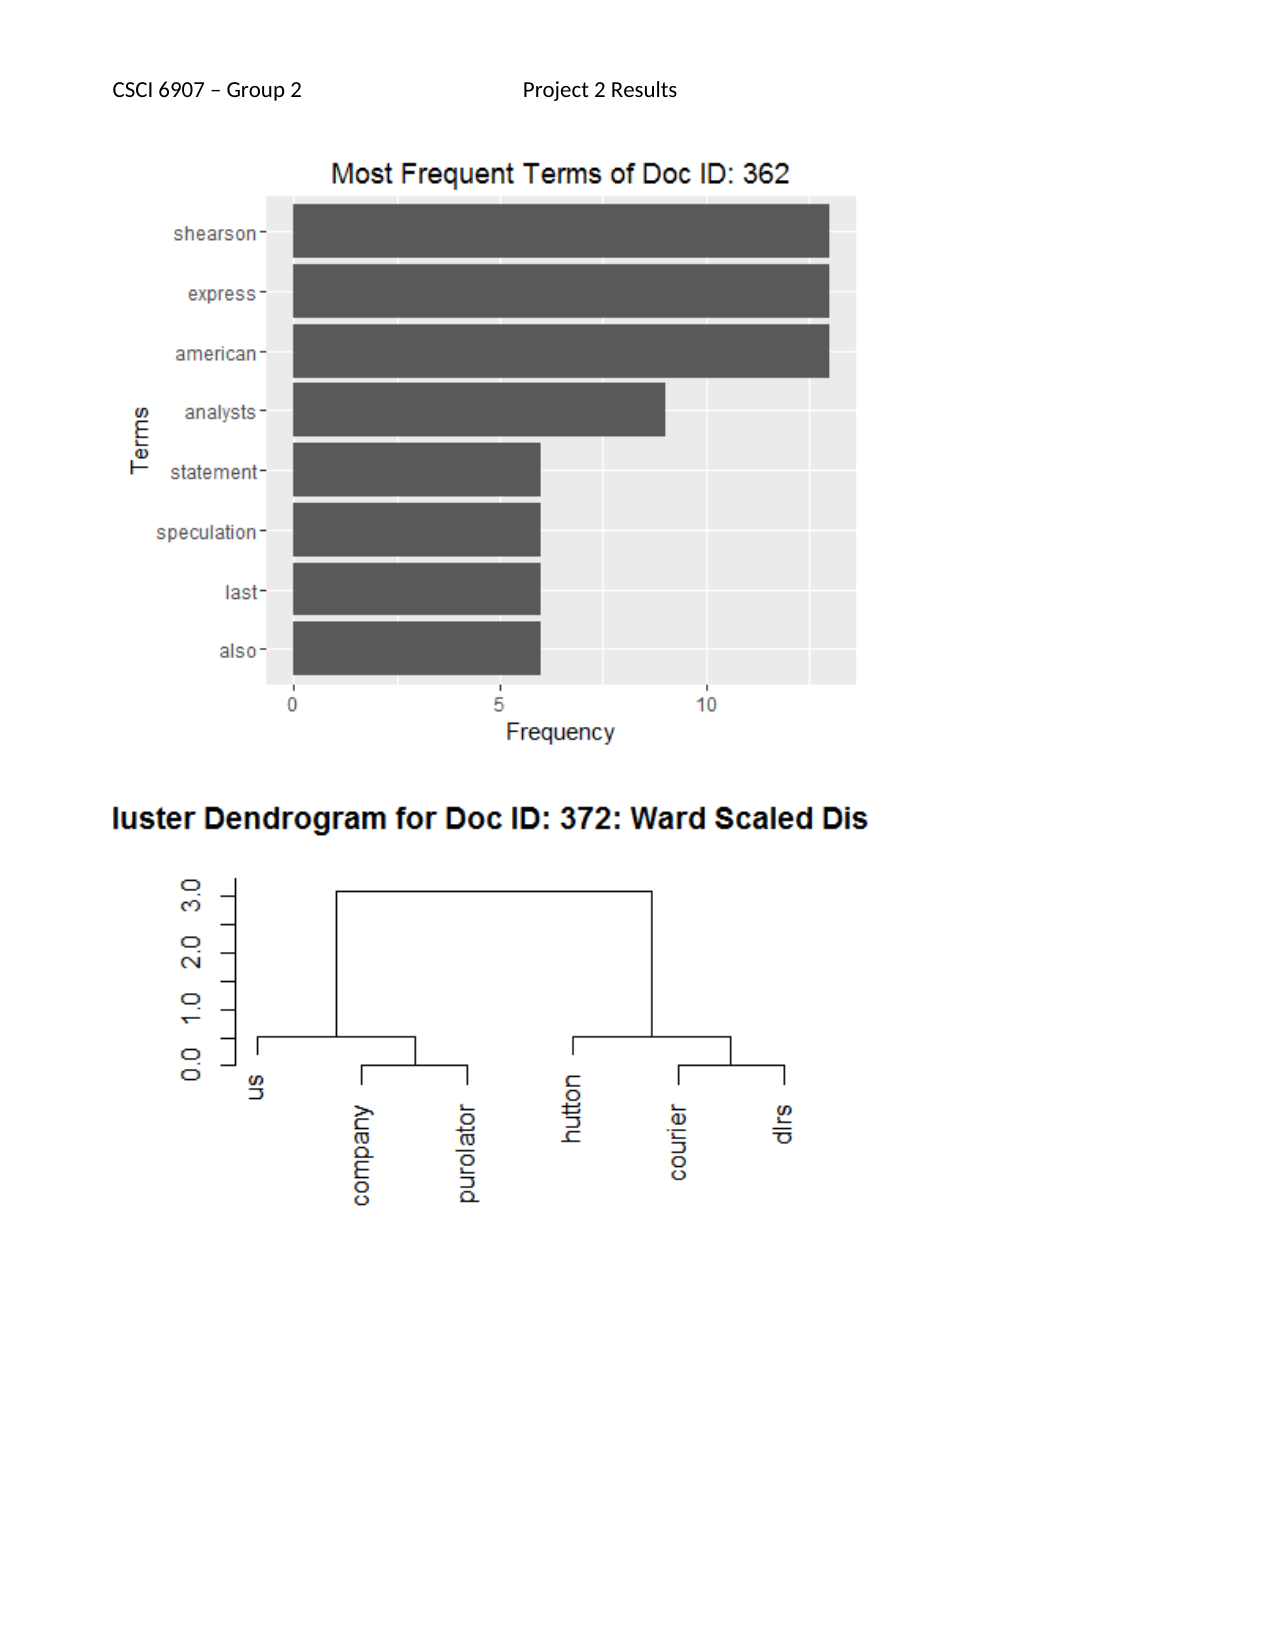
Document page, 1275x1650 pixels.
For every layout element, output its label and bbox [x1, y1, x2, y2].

picture [112, 150, 869, 1362]
